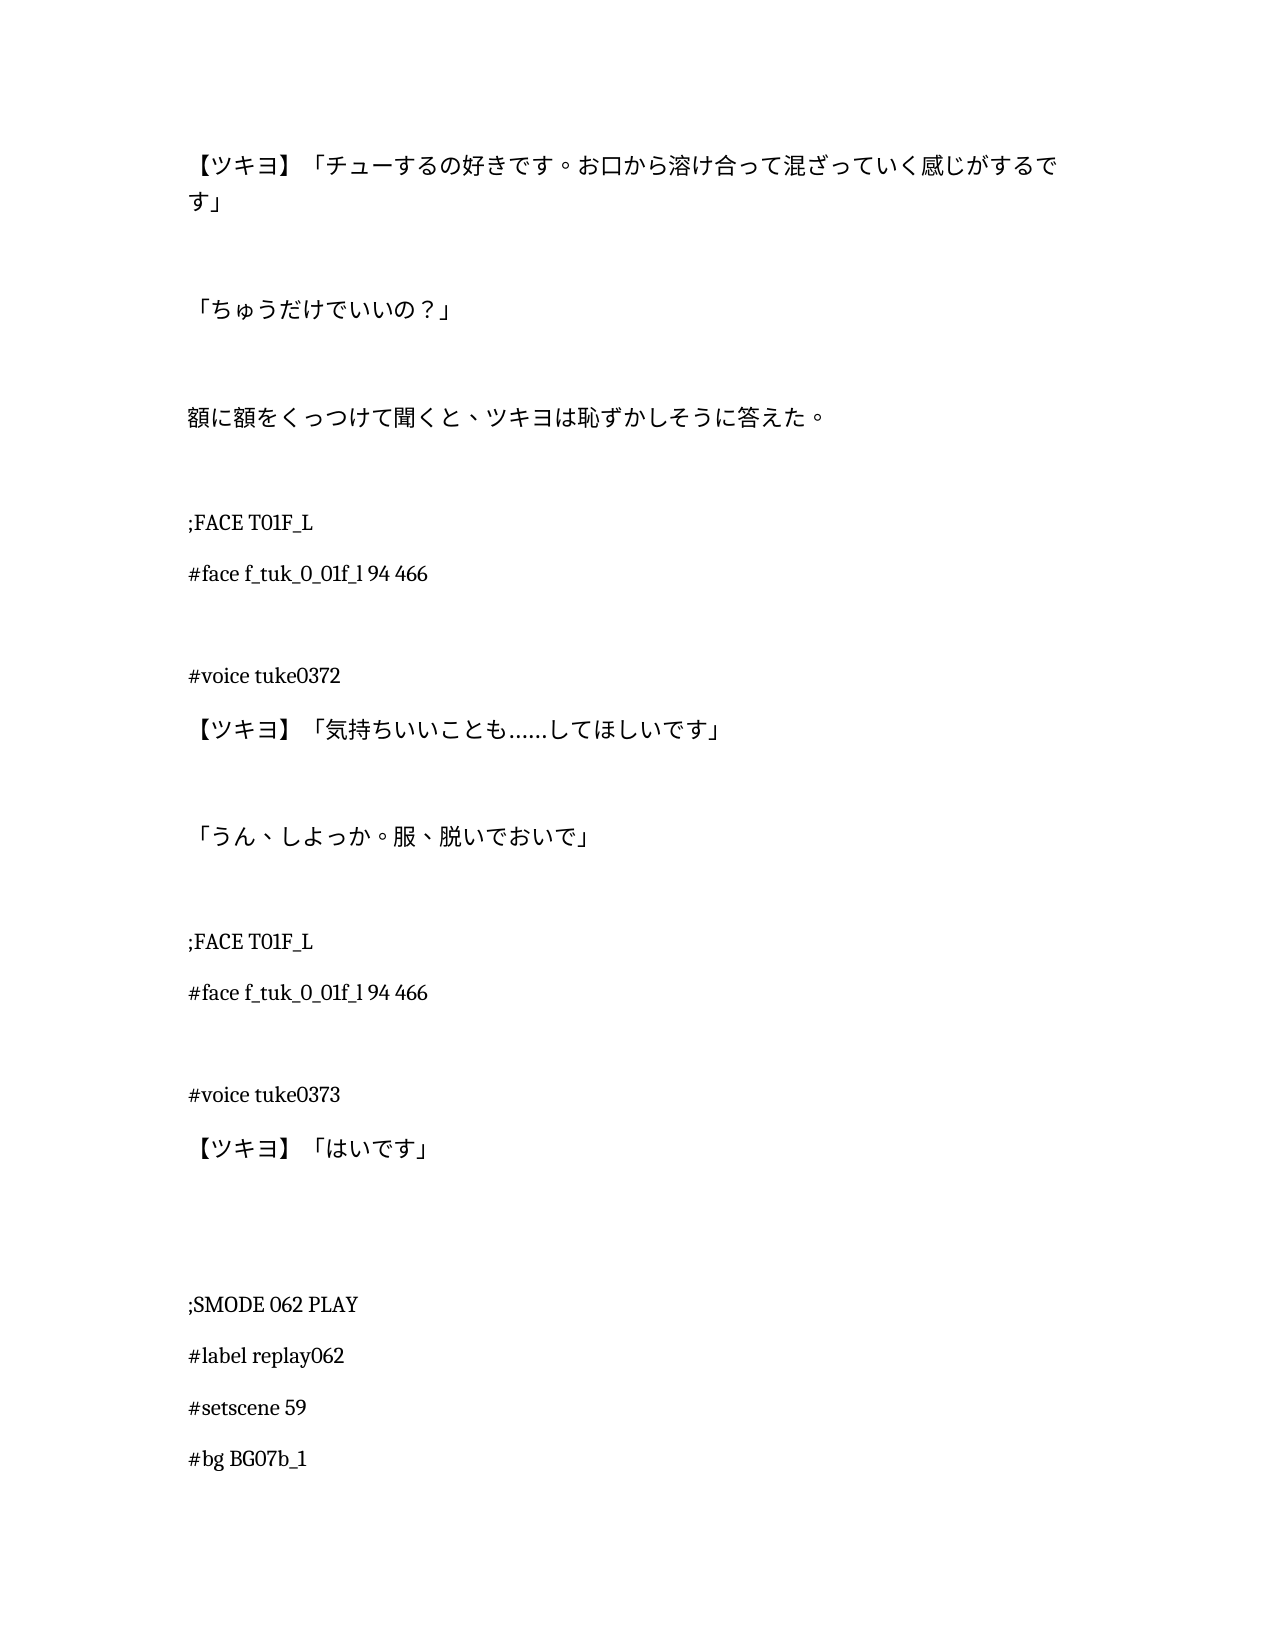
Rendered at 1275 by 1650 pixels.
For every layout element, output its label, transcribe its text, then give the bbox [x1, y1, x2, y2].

text #label replay062 [187, 1343, 1087, 1369]
text 額に額をくっつけて聞くと、ツキヨは恥ずかしそうに答えた。 [187, 402, 1087, 433]
text ;FACE T01F_L [187, 509, 1087, 536]
text 【ツキヨ】「はいです」 [187, 1133, 1087, 1164]
text #setscene 59 [187, 1394, 1087, 1421]
text #voice tuke0373 [187, 1082, 1087, 1109]
text #voice tuke0372 [187, 662, 1087, 689]
text #bg BG07b_1 [187, 1445, 1087, 1472]
text 「うん、しよっか。服、脱いでおいで」 [187, 821, 1087, 853]
text 「ちゅうだけでいいの？」 [187, 294, 1087, 325]
text 【ツキヨ】「気持ちいいことも……してほしいです」 [187, 713, 1087, 745]
text 【ツキヨ】「チューするの好きです。お口から溶け合って混ざっていく感じがするです」 [187, 150, 1087, 217]
text #face f_tuk_0_01f_l 94 466 [187, 560, 1087, 587]
text ;SMODE 062 PLAY [187, 1292, 1087, 1318]
text ;FACE T01F_L [187, 929, 1087, 956]
text #face f_tuk_0_01f_l 94 466 [187, 980, 1087, 1007]
